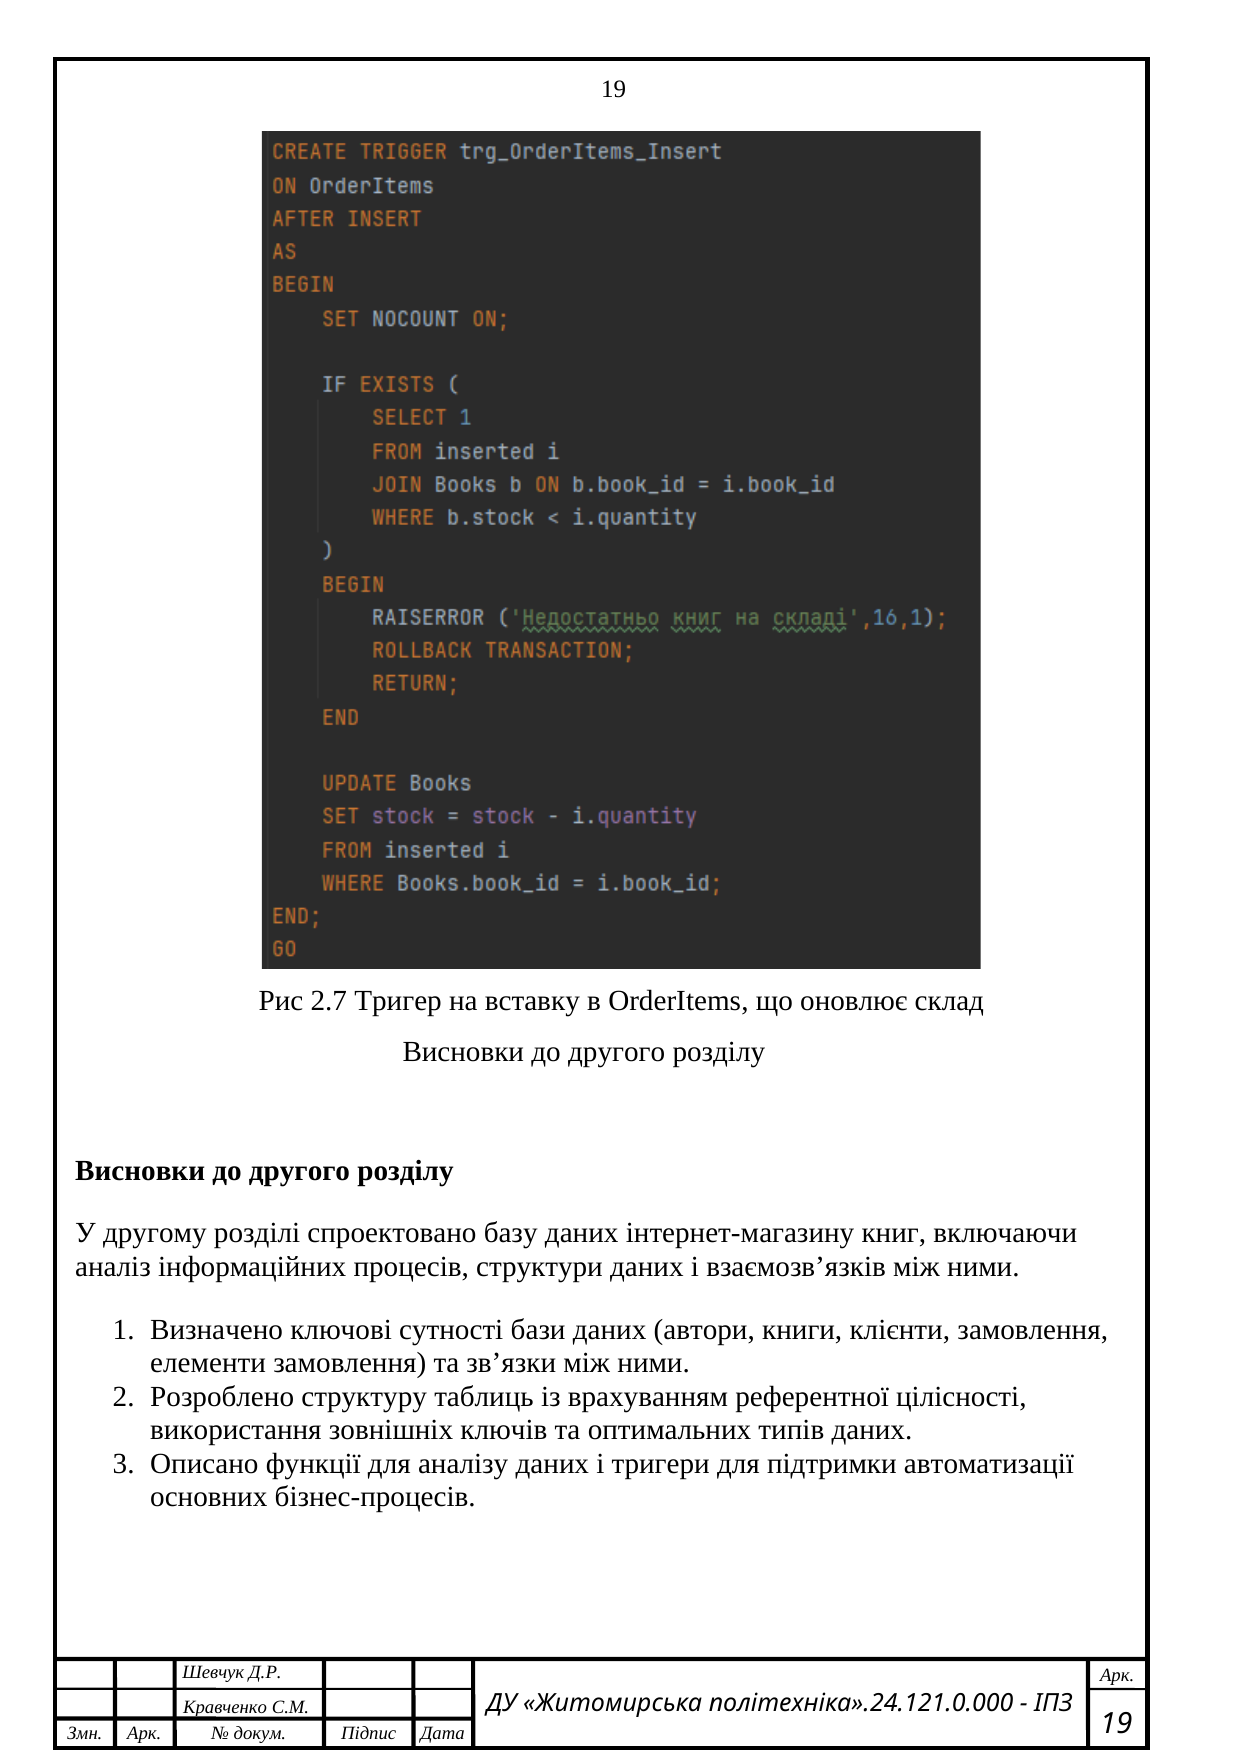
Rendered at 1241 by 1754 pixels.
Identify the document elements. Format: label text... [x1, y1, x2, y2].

list Розроблено структуру таблиць із врахуванням референтної цілісності, використання зовнішніх ключів та оптимальних типів даних. [112, 1379, 1152, 1446]
text Висновки до другого розділу [75, 1153, 1152, 1186]
picture [261, 131, 981, 969]
text Рис 2.7 Тригер на вставку в OrderItems, що оновлює склад [150, 983, 1092, 1017]
list Визначено ключові сутності бази даних (автори, книги, клієнти, замовлення, елементи замовлення) та зв’язки між ними. [112, 1312, 1152, 1379]
text У другому розділі спроектовано базу даних інтернет-магазину книг, включаючи аналіз інформаційних процесів, структури даних і взаємозв’язків між ними. [75, 1216, 1152, 1283]
list Описано функції для аналізу даних і тригери для підтримки автоматизації основних бізнес-процесів. [112, 1446, 1152, 1513]
subtitle Висновки до другого розділу [75, 1034, 1092, 1067]
